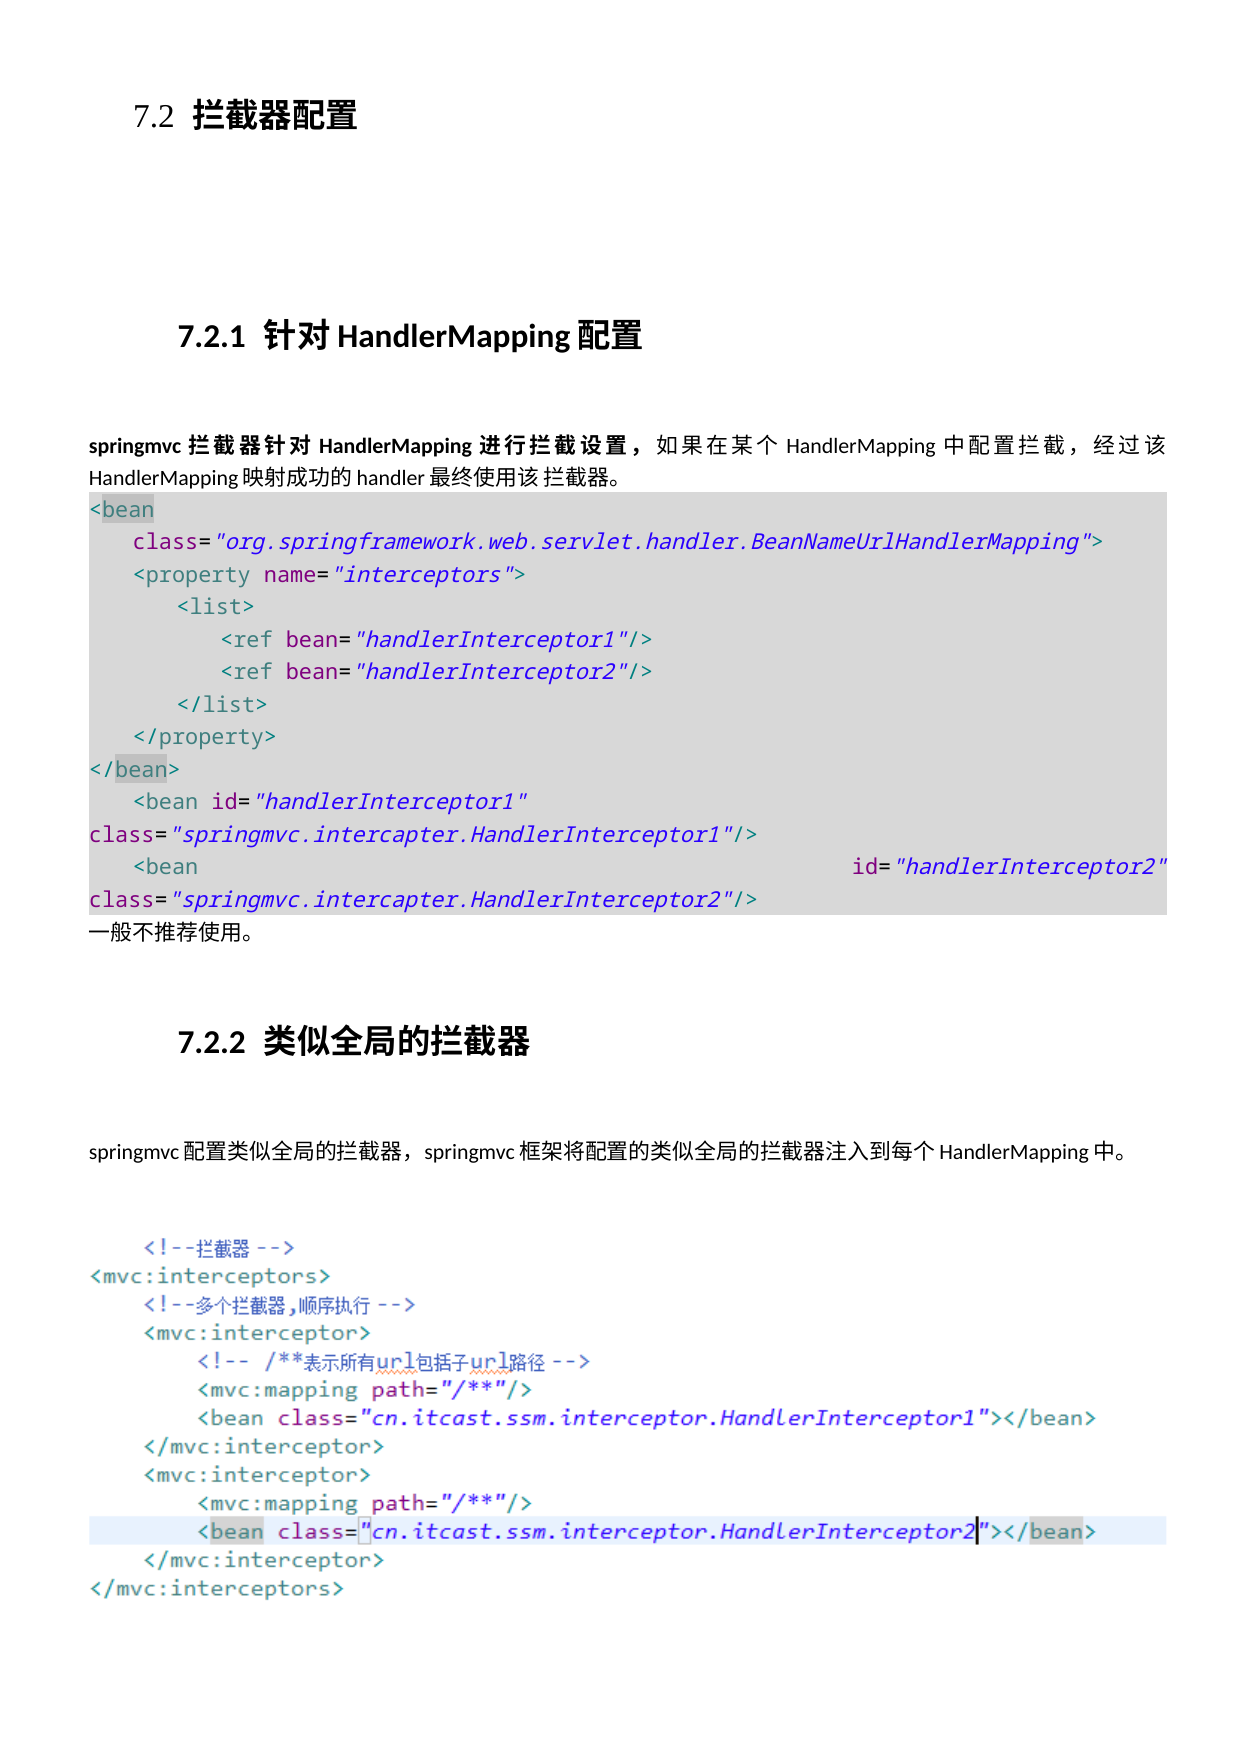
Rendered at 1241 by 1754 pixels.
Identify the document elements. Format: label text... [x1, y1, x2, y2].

subtitle 针对HandlerMapping配置 [177, 300, 1167, 365]
text springmvc配置类似全局的拦截器，springmvc框架将配置的类似全局的拦截器注入到每个HandlerMapping中。 [89, 1134, 1167, 1166]
text </bean> [89, 752, 1167, 785]
text <ref bean="handlerInterceptor1"/> [89, 622, 1167, 655]
text <bean id="handlerInterceptor2" class="springmvc.intercapter.HandlerInterceptor2"/> [89, 850, 1167, 915]
text <bean id="handlerInterceptor1" class="springmvc.intercapter.HandlerInterceptor1"/> [89, 785, 1167, 850]
text springmvc拦截器针对HandlerMapping进行拦截设置，如果在某个HandlerMapping中配置拦截，经过该 HandlerMapping映射成功的handler最终使用该 拦截器。 [89, 427, 1167, 492]
text 一般不推荐使用。 [89, 915, 1167, 947]
text <list> [89, 590, 1167, 622]
subtitle 拦截器配置 [133, 81, 1167, 146]
text class="org.springframework.web.servlet.handler.BeanNameUrlHandlerMapping"> [89, 525, 1167, 557]
text </list> [89, 687, 1167, 720]
text <property name="interceptors"> [89, 557, 1167, 590]
text <bean [89, 492, 1167, 525]
picture [88, 1231, 1167, 1639]
subtitle 类似全局的拦截器 [177, 1007, 1167, 1072]
text <ref bean="handlerInterceptor2"/> [89, 655, 1167, 687]
text </property> [89, 720, 1167, 752]
